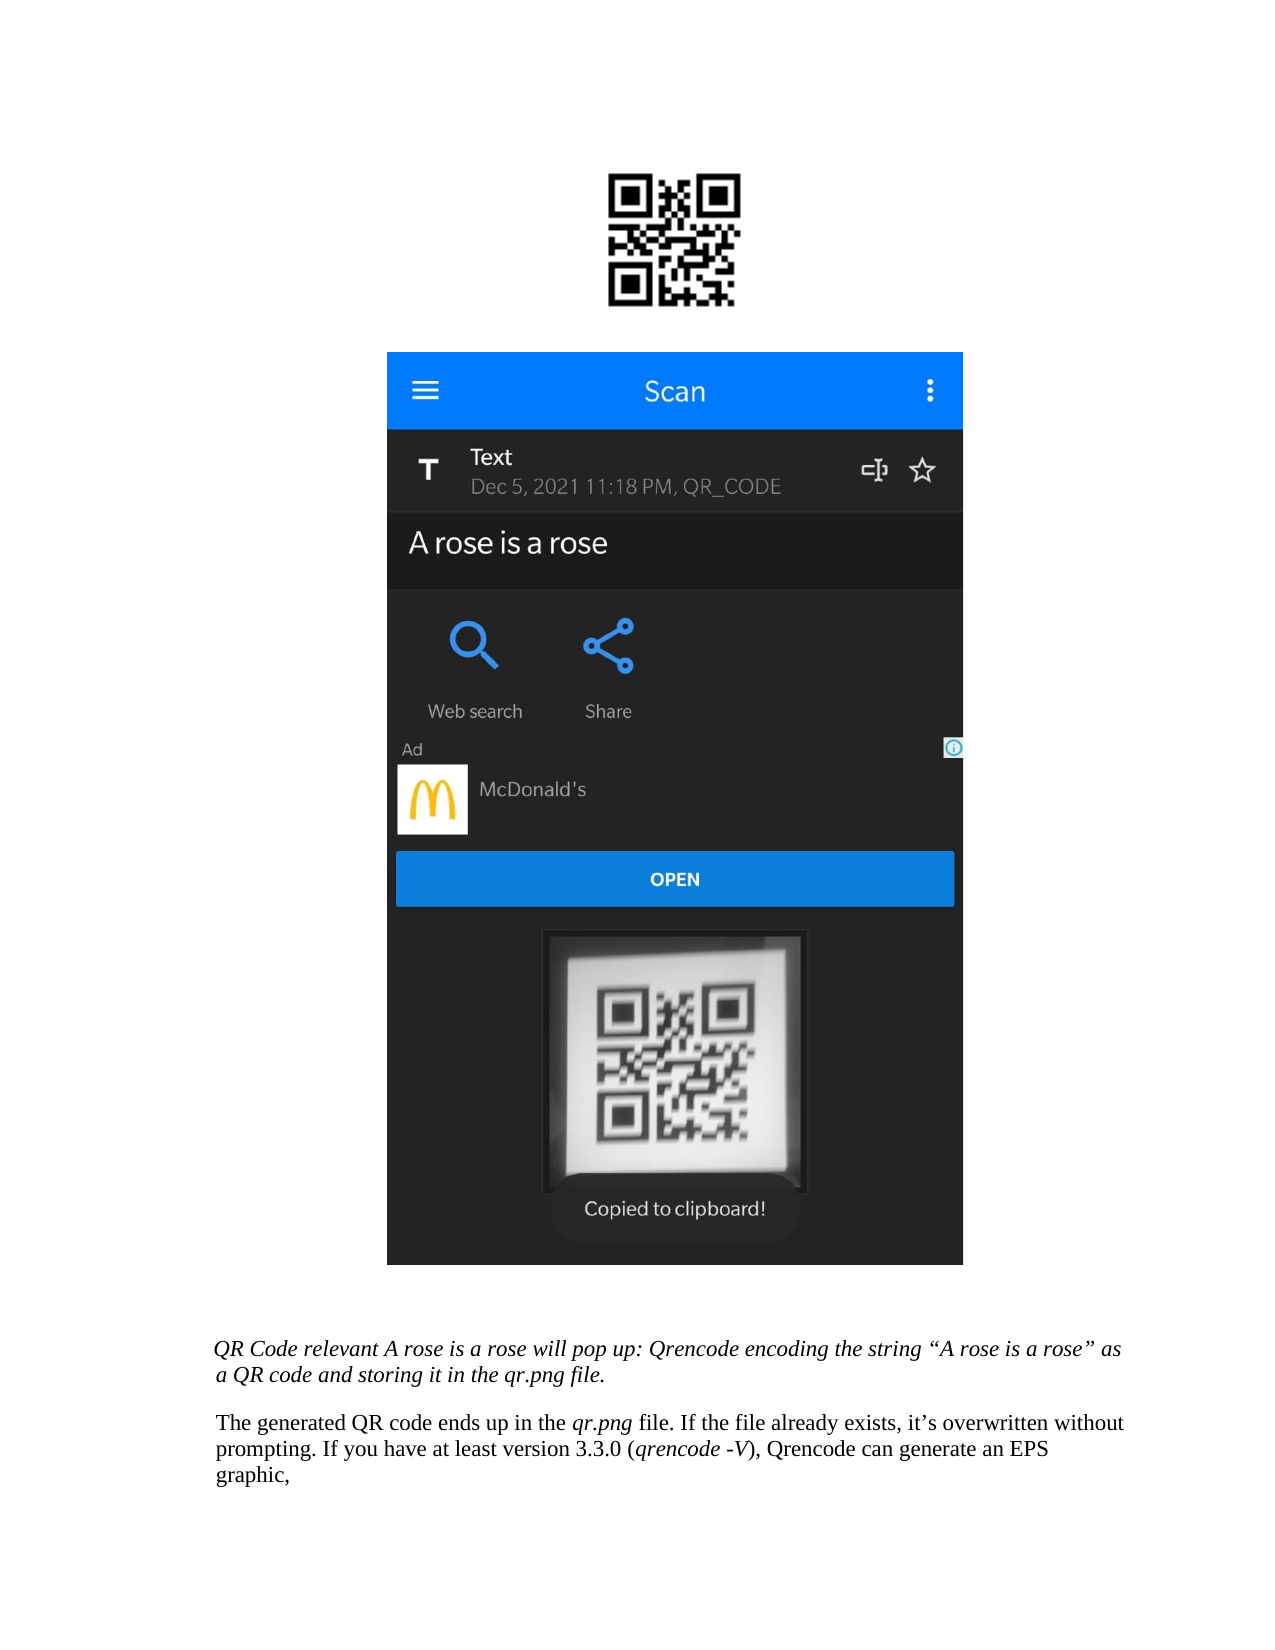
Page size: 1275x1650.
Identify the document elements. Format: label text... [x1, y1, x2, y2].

picture [584, 150, 766, 332]
text The generated QR code ends up in the qr.png file. If the file already exists, it’s overwritten without prompting. If you have at least version 3.3.0 (qrencode -V), Qrencode can generate an EPS graphic, [216, 1408, 1125, 1488]
text QR Code relevant A rose is a rose will pop up: Qrencode encoding the string “A rose is a rose” as a QR code and storing it in the qr.png file. [150, 1335, 1125, 1388]
picture [387, 352, 964, 1265]
